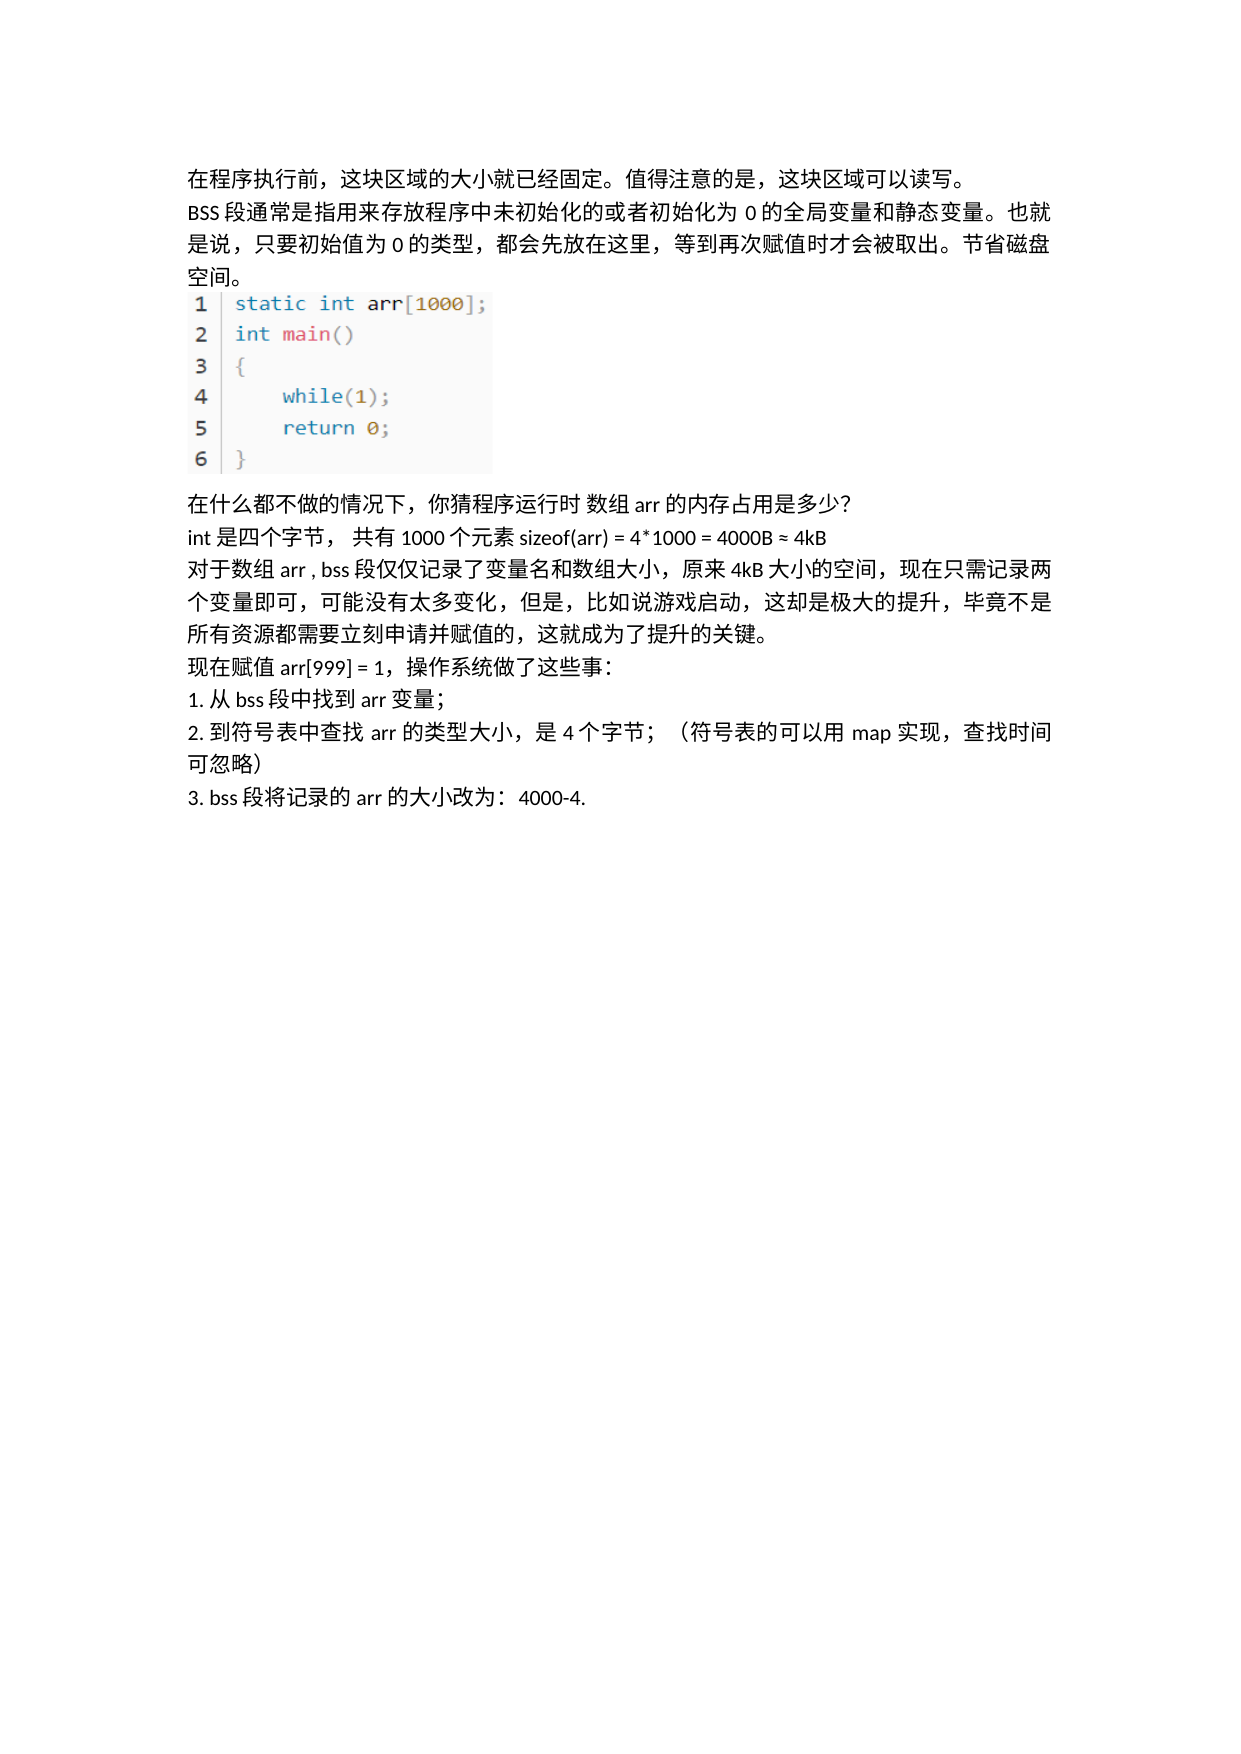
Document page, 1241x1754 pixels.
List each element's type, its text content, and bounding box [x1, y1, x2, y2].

picture [187, 292, 493, 474]
list 到符号表中查找 arr 的类型大小，是4个字节；（符号表的可以用 map 实现，查找时间可忽略） [187, 714, 1053, 779]
list 从bss段中找到 arr 变量； [187, 682, 1053, 714]
text 在程序执行前，这块区域的大小就已经固定。值得注意的是，这块区域可以读写。 [187, 162, 1053, 194]
text int 是四个字节， 共有1000个元素sizeof(arr) = 4*1000 = 4000B ≈ 4kB [187, 519, 1053, 552]
text 在什么都不做的情况下，你猜程序运行时 数组arr 的内存占用是多少？ [187, 487, 1053, 519]
text BSS段通常是指用来存放程序中未初始化的或者初始化为0的全局变量和静态变量。也就是说，只要初始值为0的类型，都会先放在这里，等到再次赋值时才会被取出。节省磁盘空间。 [187, 194, 1053, 292]
list bss段将记录的 arr 的大小改为：4000-4. [187, 779, 1053, 812]
text 现在赋值 arr[999] = 1，操作系统做了这些事： [187, 649, 1053, 682]
text 对于数组 arr , bss段仅仅记录了变量名和数组大小，原来4kB大小的空间，现在只需记录两个变量即可，可能没有太多变化，但是，比如说游戏启动，这却是极大的提升，毕竟不是所有资源都需要立刻申请并赋值的，这就成为了提升的关键。 [187, 552, 1053, 649]
